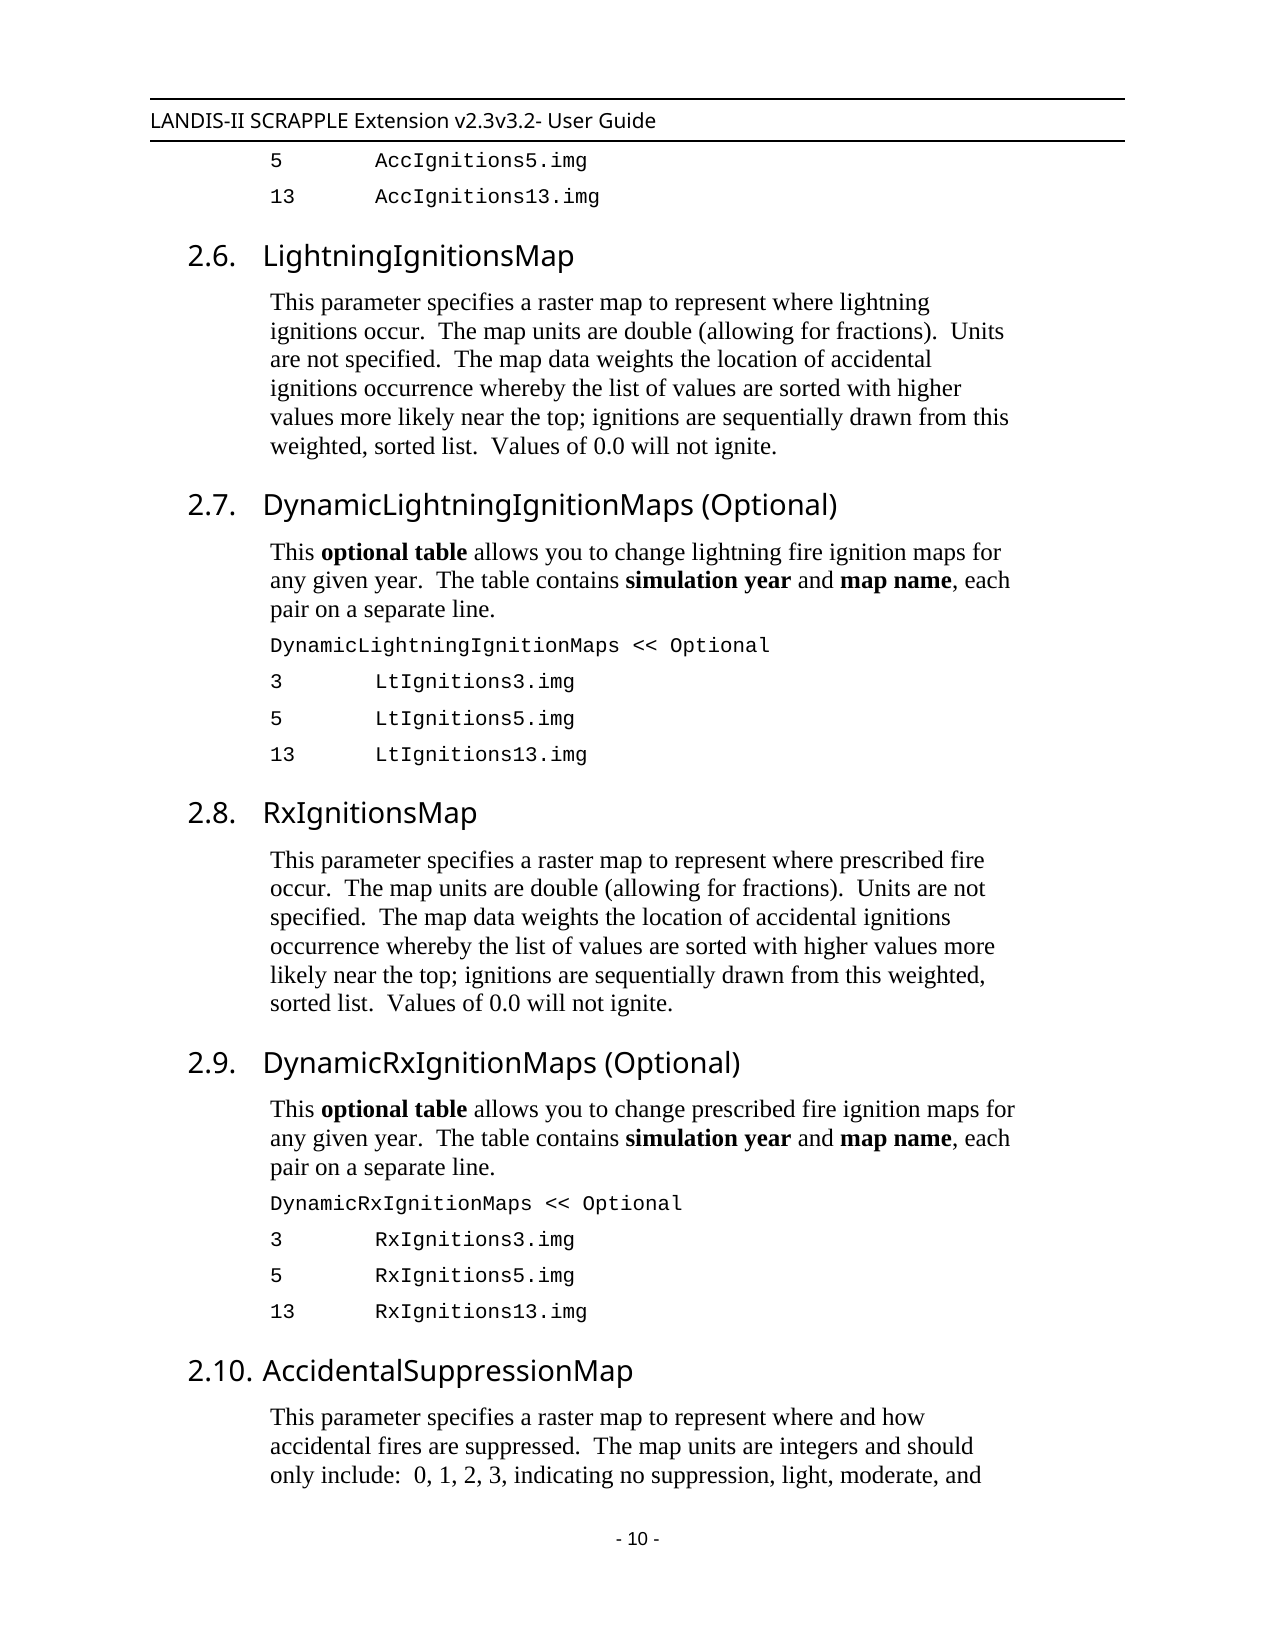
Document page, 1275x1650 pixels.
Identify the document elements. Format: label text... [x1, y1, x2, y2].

text This parameter specifies a raster map to represent where lightning ignitions occur. The map units are double (allowing for fractions). Units are not specified. The map data weights the location of accidental ignitions occurrence whereby the list of values are sorted with higher values more likely near the top; ignitions are sequentially drawn from this weighted, sorted list. Values of 0.0 will not ignite. [270, 287, 1020, 459]
subtitle DynamicLightningIgnitionMaps (Optional) [187, 484, 1125, 524]
text DynamicLightningIgnitionMaps << Optional [270, 635, 1020, 659]
text 13 LtIgnitions13.img [270, 744, 1020, 767]
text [270, 1402, 1020, 1489]
text This parameter specifies a raster map to represent where prescribed fire occur. The map units are double (allowing for fractions). Units are not specified. The map data weights the location of accidental ignitions occurrence whereby the list of values are sorted with higher values more likely near the top; ignitions are sequentially drawn from this weighted, sorted list. Values of 0.0 will not ignite. [270, 845, 1020, 1017]
text 5 RxIgnitions5.img [270, 1265, 1020, 1289]
subtitle LightningIgnitionsMap [187, 235, 1125, 274]
text DynamicRxIgnitionMaps << Optional [270, 1193, 1020, 1217]
text 13 AccIgnitions13.img [270, 186, 1020, 210]
text 5 AccIgnitions5.img [270, 150, 1020, 174]
text This optional table allows you to change prescribed fire ignition maps for any given year. The table contains simulation year and map name, each pair on a separate line. [270, 1094, 1020, 1181]
text 3 LtIgnitions3.img [270, 672, 1020, 695]
subtitle DynamicRxIgnitionMaps (Optional) [187, 1042, 1125, 1082]
subtitle RxIgnitionsMap [187, 792, 1125, 832]
subtitle AccidentalSuppressionMap [187, 1350, 1125, 1390]
text This optional table allows you to change lightning fire ignition maps for any given year. The table contains simulation year and map name, each pair on a separate line. [270, 537, 1020, 623]
text 3 RxIgnitions3.img [270, 1229, 1020, 1253]
text 5 LtIgnitions5.img [270, 708, 1020, 731]
text 13 RxIgnitions13.img [270, 1302, 1020, 1325]
